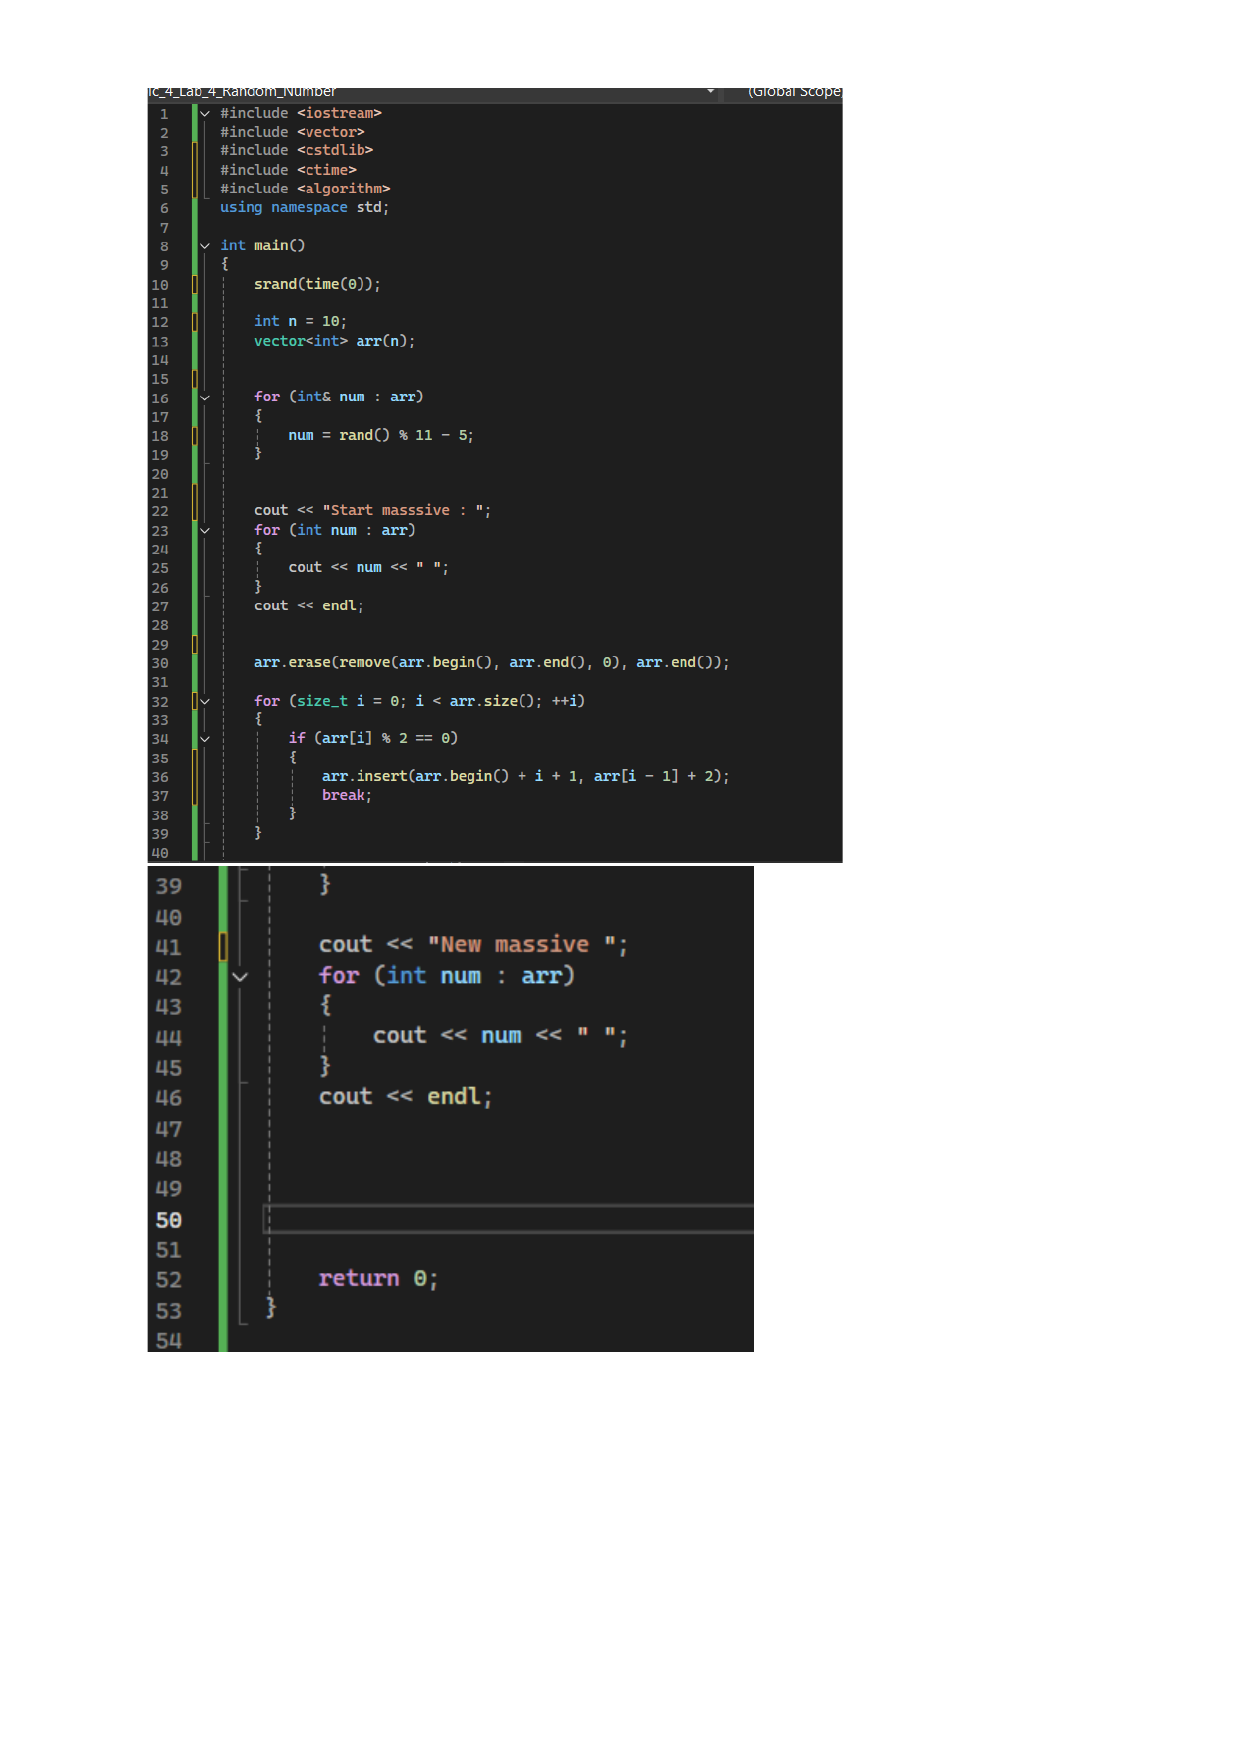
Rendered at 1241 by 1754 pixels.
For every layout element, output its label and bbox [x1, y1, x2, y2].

picture [147, 866, 754, 1352]
picture [147, 88, 843, 863]
